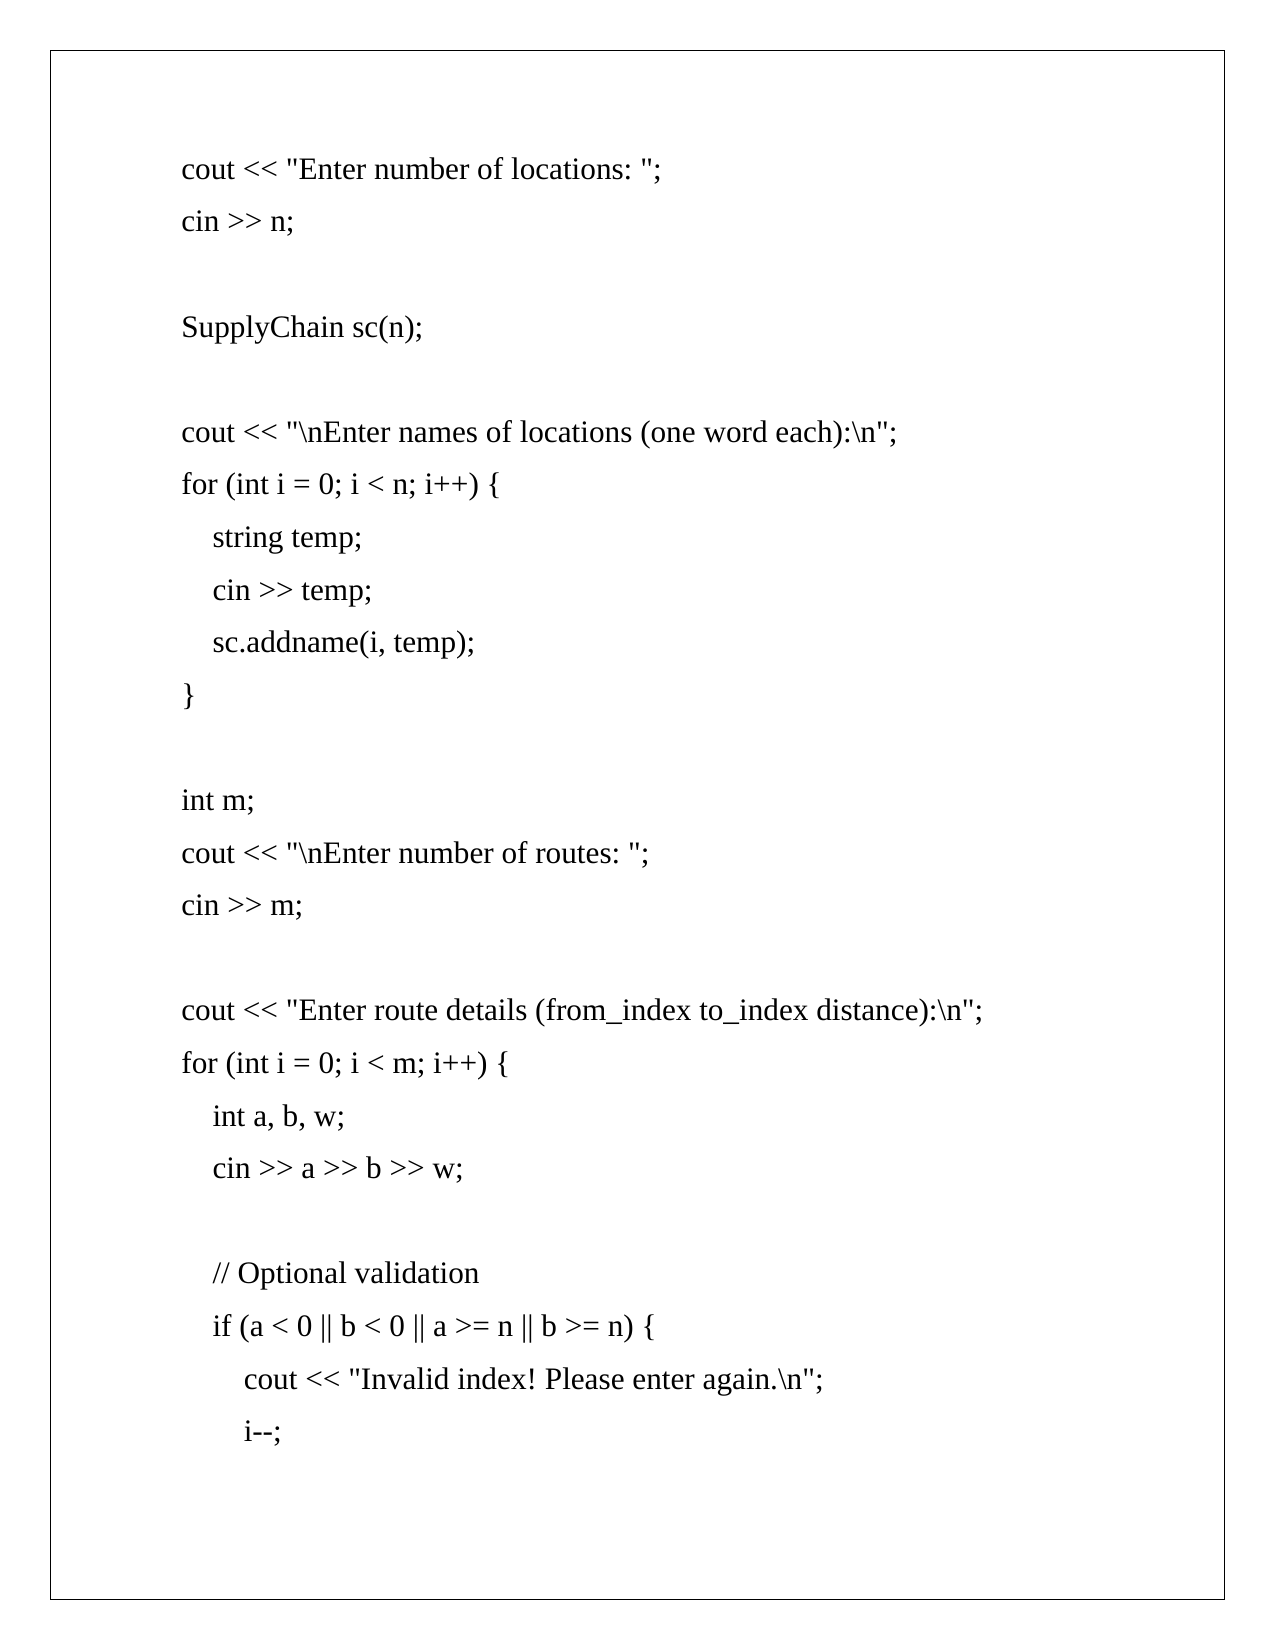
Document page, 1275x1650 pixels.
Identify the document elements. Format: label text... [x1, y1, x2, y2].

text for (int i = 0; i < m; i++) { [150, 1044, 1125, 1080]
text } [150, 676, 1125, 712]
text // Optional validation [150, 1255, 1125, 1291]
text cin >> temp; [150, 571, 1125, 607]
text cout << "Enter number of locations: "; [150, 150, 1125, 186]
text string temp; [150, 518, 1125, 554]
text if (a < 0 || b < 0 || a >= n || b >= n) { [150, 1307, 1125, 1343]
text int a, b, w; [150, 1097, 1125, 1133]
text cout << "\nEnter names of locations (one word each):\n"; [150, 413, 1125, 449]
text cout << "Invalid index! Please enter again.\n"; [150, 1360, 1125, 1396]
text sc.addname(i, temp); [150, 623, 1125, 659]
text i--; [150, 1412, 1125, 1448]
text cin >> a >> b >> w; [150, 1149, 1125, 1185]
text cout << "\nEnter number of routes: "; [150, 834, 1125, 870]
text cin >> n; [150, 203, 1125, 238]
text SupplyChain sc(n); [150, 308, 1125, 344]
text for (int i = 0; i < n; i++) { [150, 466, 1125, 502]
text cout << "Enter route details (from_index to_index distance):\n"; [150, 992, 1125, 1028]
text int m; [150, 781, 1125, 817]
text cin >> m; [150, 886, 1125, 922]
